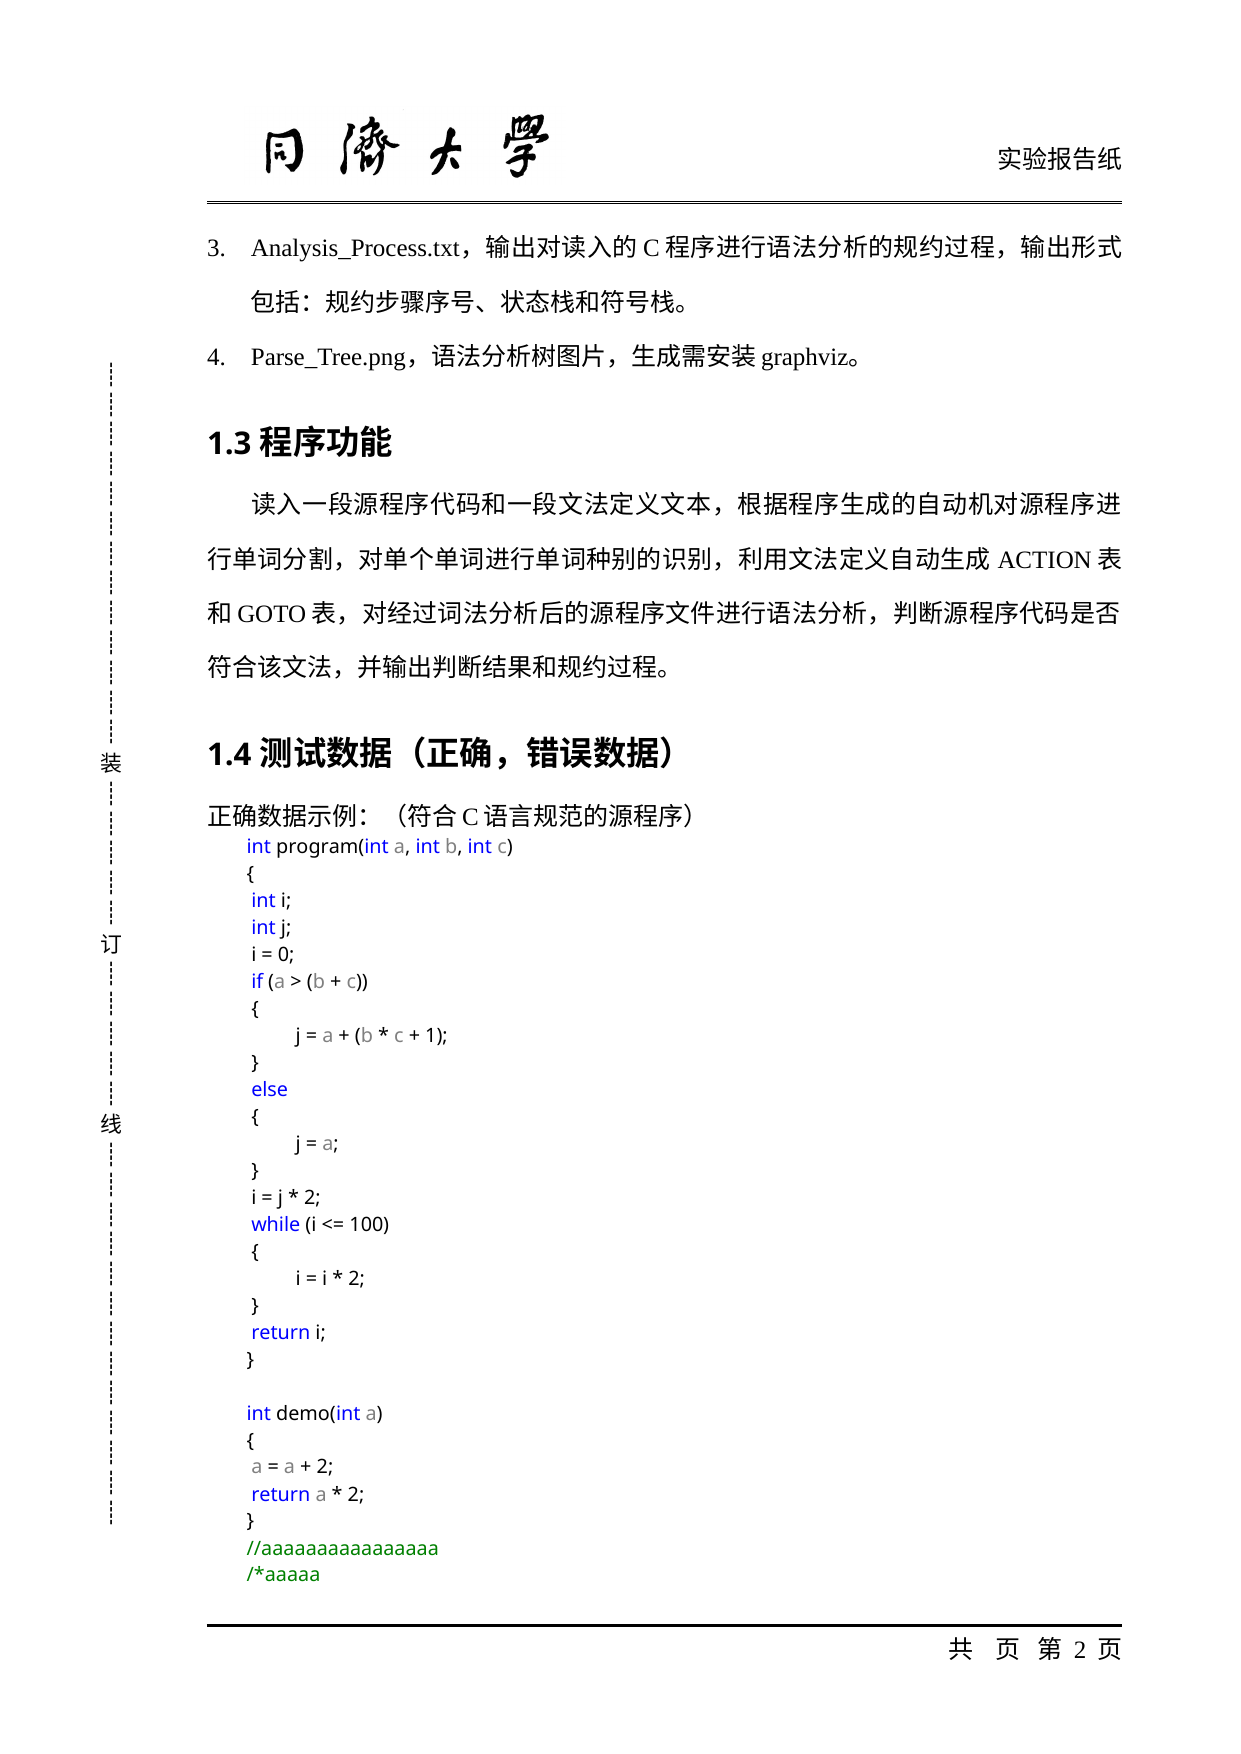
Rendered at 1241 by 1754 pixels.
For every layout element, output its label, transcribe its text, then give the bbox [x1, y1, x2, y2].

text int program(int a, int b, int c) [207, 832, 1122, 859]
text if (a > (b + c)) [207, 967, 1122, 994]
text int demo(int a) [207, 1399, 1122, 1426]
text a = a + 2; [207, 1453, 1122, 1480]
text int i; [207, 886, 1122, 913]
text return i; [207, 1318, 1122, 1345]
text { [207, 859, 1122, 886]
picture [244, 106, 567, 185]
text { [207, 1426, 1122, 1453]
text } [207, 1345, 1122, 1372]
text { [207, 994, 1122, 1021]
text else [207, 1075, 1122, 1102]
text j = a + (b * c + 1); [207, 1021, 1122, 1048]
text i = 0; [207, 940, 1122, 967]
text i = i * 2; [207, 1264, 1122, 1291]
text while (i <= 100) [207, 1210, 1122, 1237]
text { [207, 1237, 1122, 1264]
list Parse_Tree.png，语法分析树图片，生成需安装graphviz。 [207, 336, 1122, 373]
text return a * 2; [207, 1480, 1122, 1507]
text } [207, 1048, 1122, 1075]
text int j; [207, 913, 1122, 940]
text //aaaaaaaaaaaaaaaa [207, 1534, 1122, 1561]
text i = j * 2; [207, 1183, 1122, 1210]
text { [207, 1102, 1122, 1129]
subtitle 1.3 程序功能 [207, 416, 1122, 464]
text } [207, 1156, 1122, 1183]
list Analysis_Process.txt，输出对读入的C程序进行语法分析的规约过程，输出形式包括：规约步骤序号、状态栈和符号栈。 [207, 228, 1122, 318]
text j = a; [207, 1129, 1122, 1156]
text /*aaaaa [207, 1561, 1122, 1588]
text 正确数据示例：（符合C语言规范的源程序） [207, 796, 1122, 832]
text } [207, 1291, 1122, 1318]
subtitle 1.4 测试数据（正确，错误数据） [207, 727, 1122, 775]
text } [207, 1507, 1122, 1534]
text 读入一段源程序代码和一段文法定义文本，根据程序生成的自动机对源程序进行单词分割，对单个单词进行单词种别的识别，利用文法定义自动生成ACTION表和GOTO表，对经过词法分析后的源程序文件进行语法分析，判断源程序代码是否符合该文法，并输出判断结果和规约过程。 [207, 485, 1122, 684]
